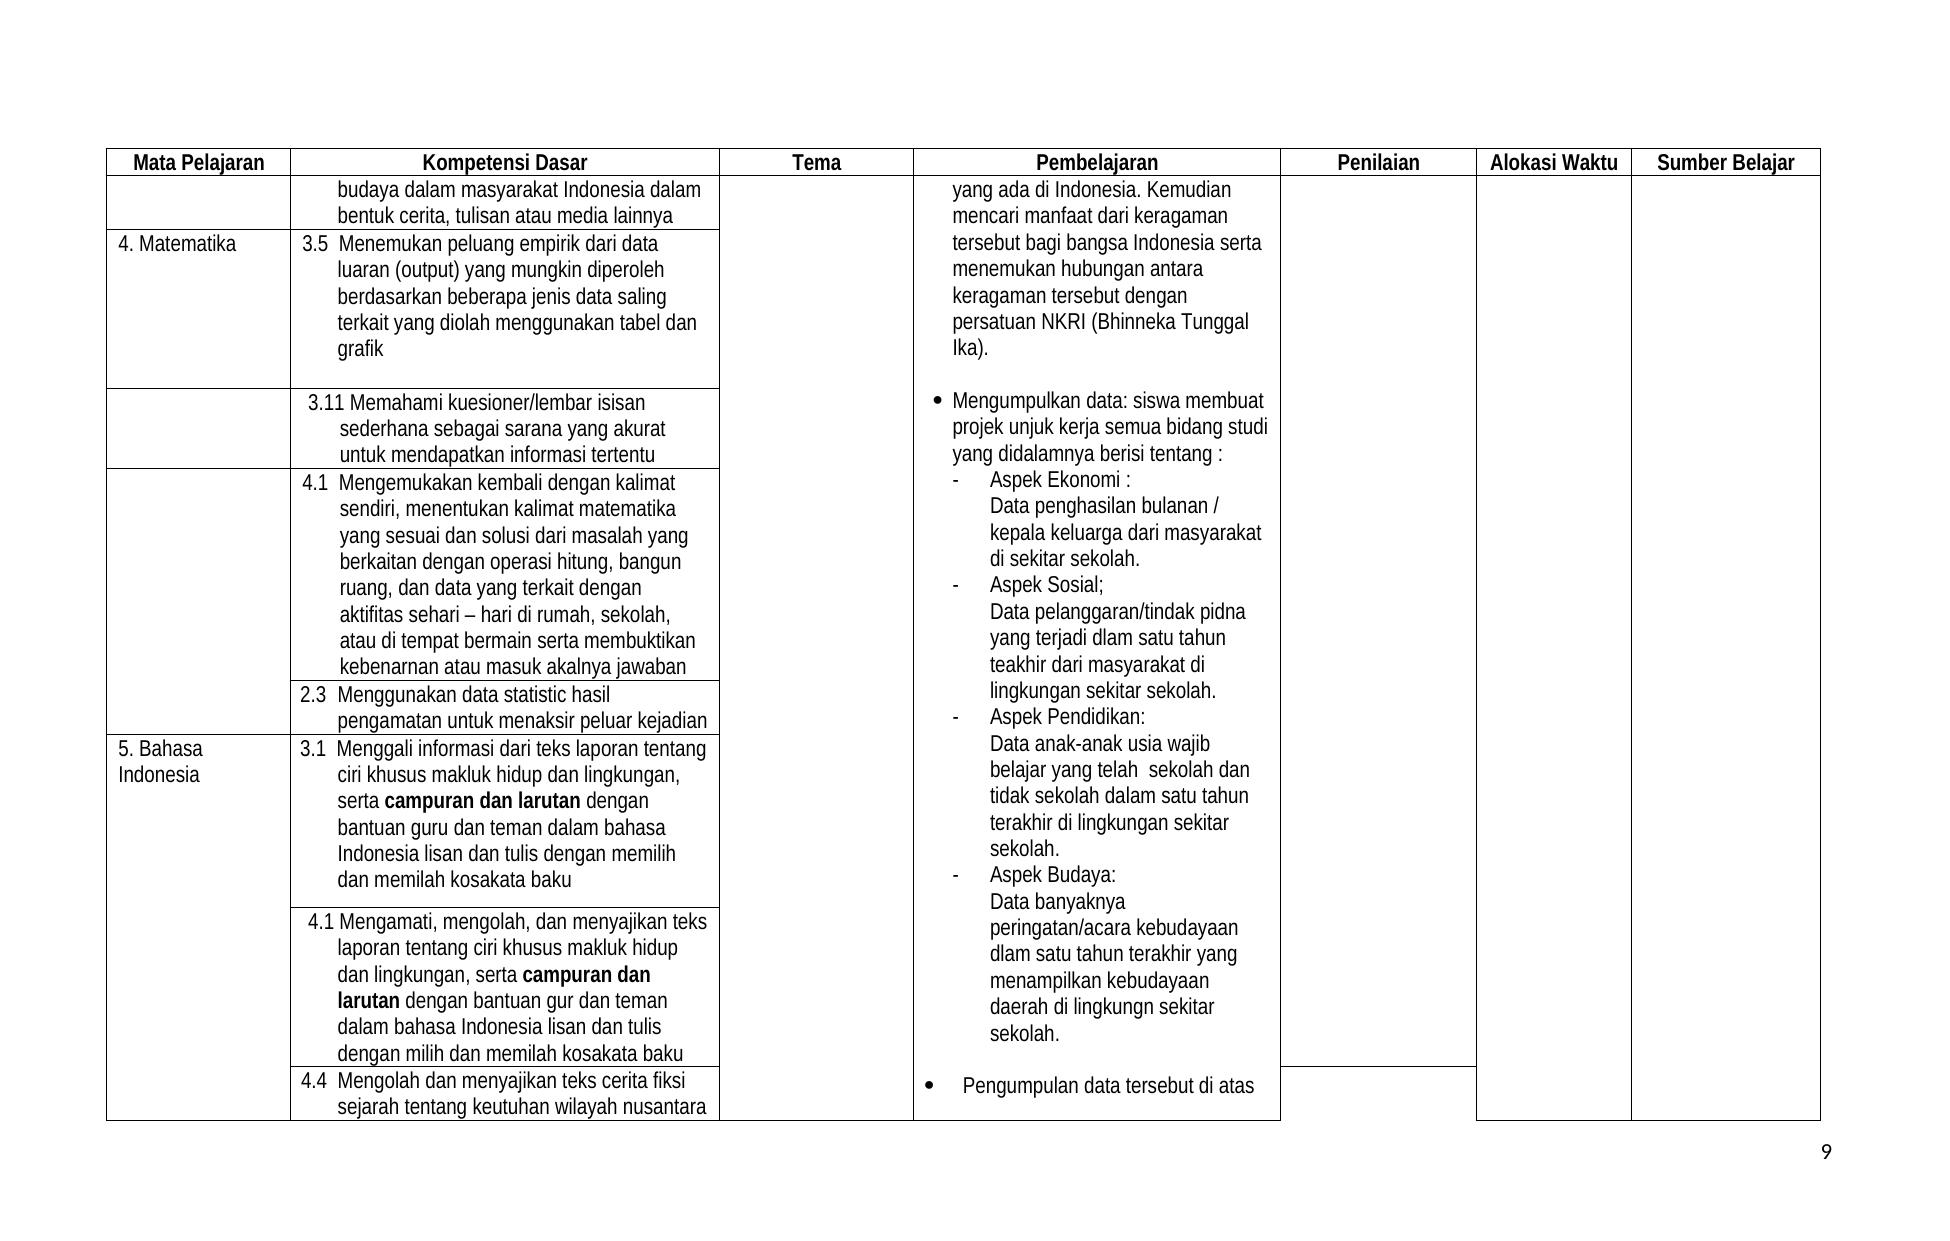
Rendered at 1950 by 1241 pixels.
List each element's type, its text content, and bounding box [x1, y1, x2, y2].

table_cell [1281, 1067, 1476, 1120]
table_header Sumber Belajar [1632, 149, 1820, 175]
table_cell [291, 176, 719, 229]
table_header Alokasi Waktu [1477, 149, 1631, 175]
table_cell 5. Bahasa Indonesia [107, 735, 290, 1120]
table_cell 4.1 Mengamati, mengolah, dan menyajikan teks laporan tentang ciri khusus makluk hidup dan lingkungan, serta campuran dan larutan dengan bantuan gur dan teman dalam bahasa Indonesia lisan dan tulis dengan milih dan memilah kosakata baku [291, 908, 719, 1066]
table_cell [291, 1067, 719, 1120]
table_header Penilaian [1281, 149, 1476, 175]
table_header Tema [720, 149, 913, 175]
table_cell Menggunakan data statistic hasil pengamatan untuk menaksir peluar kejadian [291, 681, 719, 733]
table_header Kompetensi Dasar [291, 149, 719, 175]
table_cell 3.11 Memahami kuesioner/lembar isisan sederhana sebagai sarana yang akurat untuk mendapatkan informasi tertentu [291, 389, 719, 468]
table_cell [107, 389, 290, 468]
table_cell [107, 469, 290, 733]
table_header Pembelajaran [914, 149, 1280, 175]
table_cell 3.5 Menemukan peluang empirik dari data luaran (output) yang mungkin diperoleh berdasarkan beberapa jenis data saling terkait yang diolah menggunakan tabel dan grafik [291, 230, 719, 388]
table_cell 4.1 Mengemukakan kembali dengan kalimat sendiri, menentukan kalimat matematika yang sesuai dan solusi dari masalah yang berkaitan dengan operasi hitung, bangun ruang, dan data yang terkait dengan aktifitas sehari – hari di rumah, sekolah, atau di tempat bermain serta membuktikan kebenarnan atau masuk akalnya jawaban [291, 469, 719, 680]
table_cell 4. Matematika [107, 230, 290, 388]
table_cell 3.1 Menggali informasi dari teks laporan tentang ciri khusus makluk hidup dan lingkungan, serta campuran dan larutan dengan bantuan guru dan teman dalam bahasa Indonesia lisan dan tulis dengan memilih dan memilah kosakata baku [291, 735, 719, 907]
table_header Mata Pelajaran [107, 149, 290, 175]
